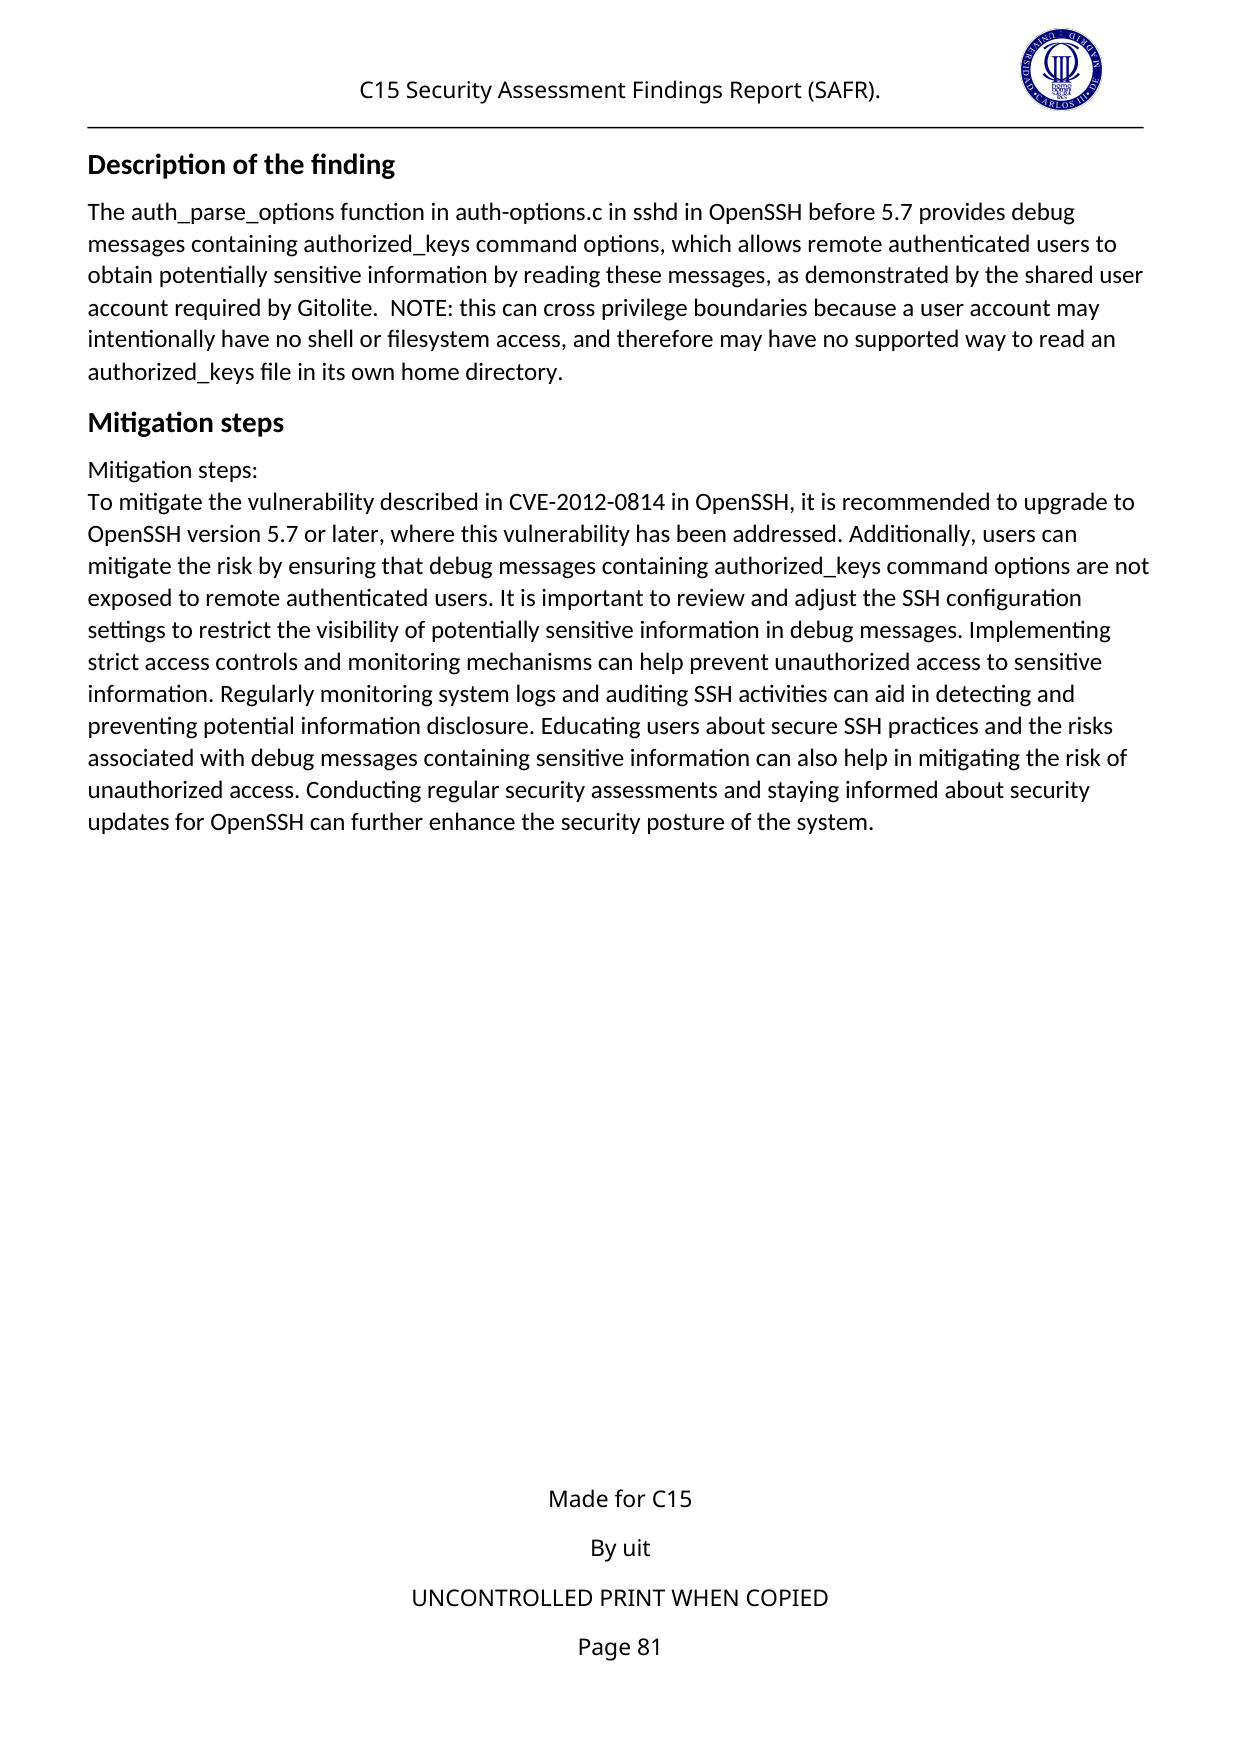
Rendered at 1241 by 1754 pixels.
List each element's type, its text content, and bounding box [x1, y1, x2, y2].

text Mitigation steps: To mitigate the vulnerability described in CVE-2012-0814 in OpenSSH, it is recommended to upgrade to OpenSSH version 5.7 or later, where this vulnerability has been addressed. Additionally, users can mitigate the risk by ensuring that debug messages containing authorized_keys command options are not exposed to remote authenticated users. It is important to review and adjust the SSH configuration settings to restrict the visibility of potentially sensitive information in debug messages. Implementing strict access controls and monitoring mechanisms can help prevent unauthorized access to sensitive information. Regularly monitoring system logs and auditing SSH activities can aid in detecting and preventing potential information disclosure. Educating users about secure SSH practices and the risks associated with debug messages containing sensitive information can also help in mitigating the risk of unauthorized access. Conducting regular security assessments and staying informed about security updates for OpenSSH can further enhance the security posture of the system. [87, 454, 1153, 836]
text The auth_parse_options function in auth-options.c in sshd in OpenSSH before 5.7 provides debug messages containing authorized_keys command options, which allows remote authenticated users to obtain potentially sensitive information by reading these messages, as demonstrated by the shared user account required by Gitolite. NOTE: this can cross privilege boundaries because a user account may intentionally have no shell or filesystem access, and therefore may have no supported way to read an authorized_keys file in its own home directory. [87, 196, 1153, 386]
subtitle Description of the finding [87, 146, 1153, 181]
subtitle Mitigation steps [87, 404, 1153, 440]
picture [1020, 28, 1103, 111]
